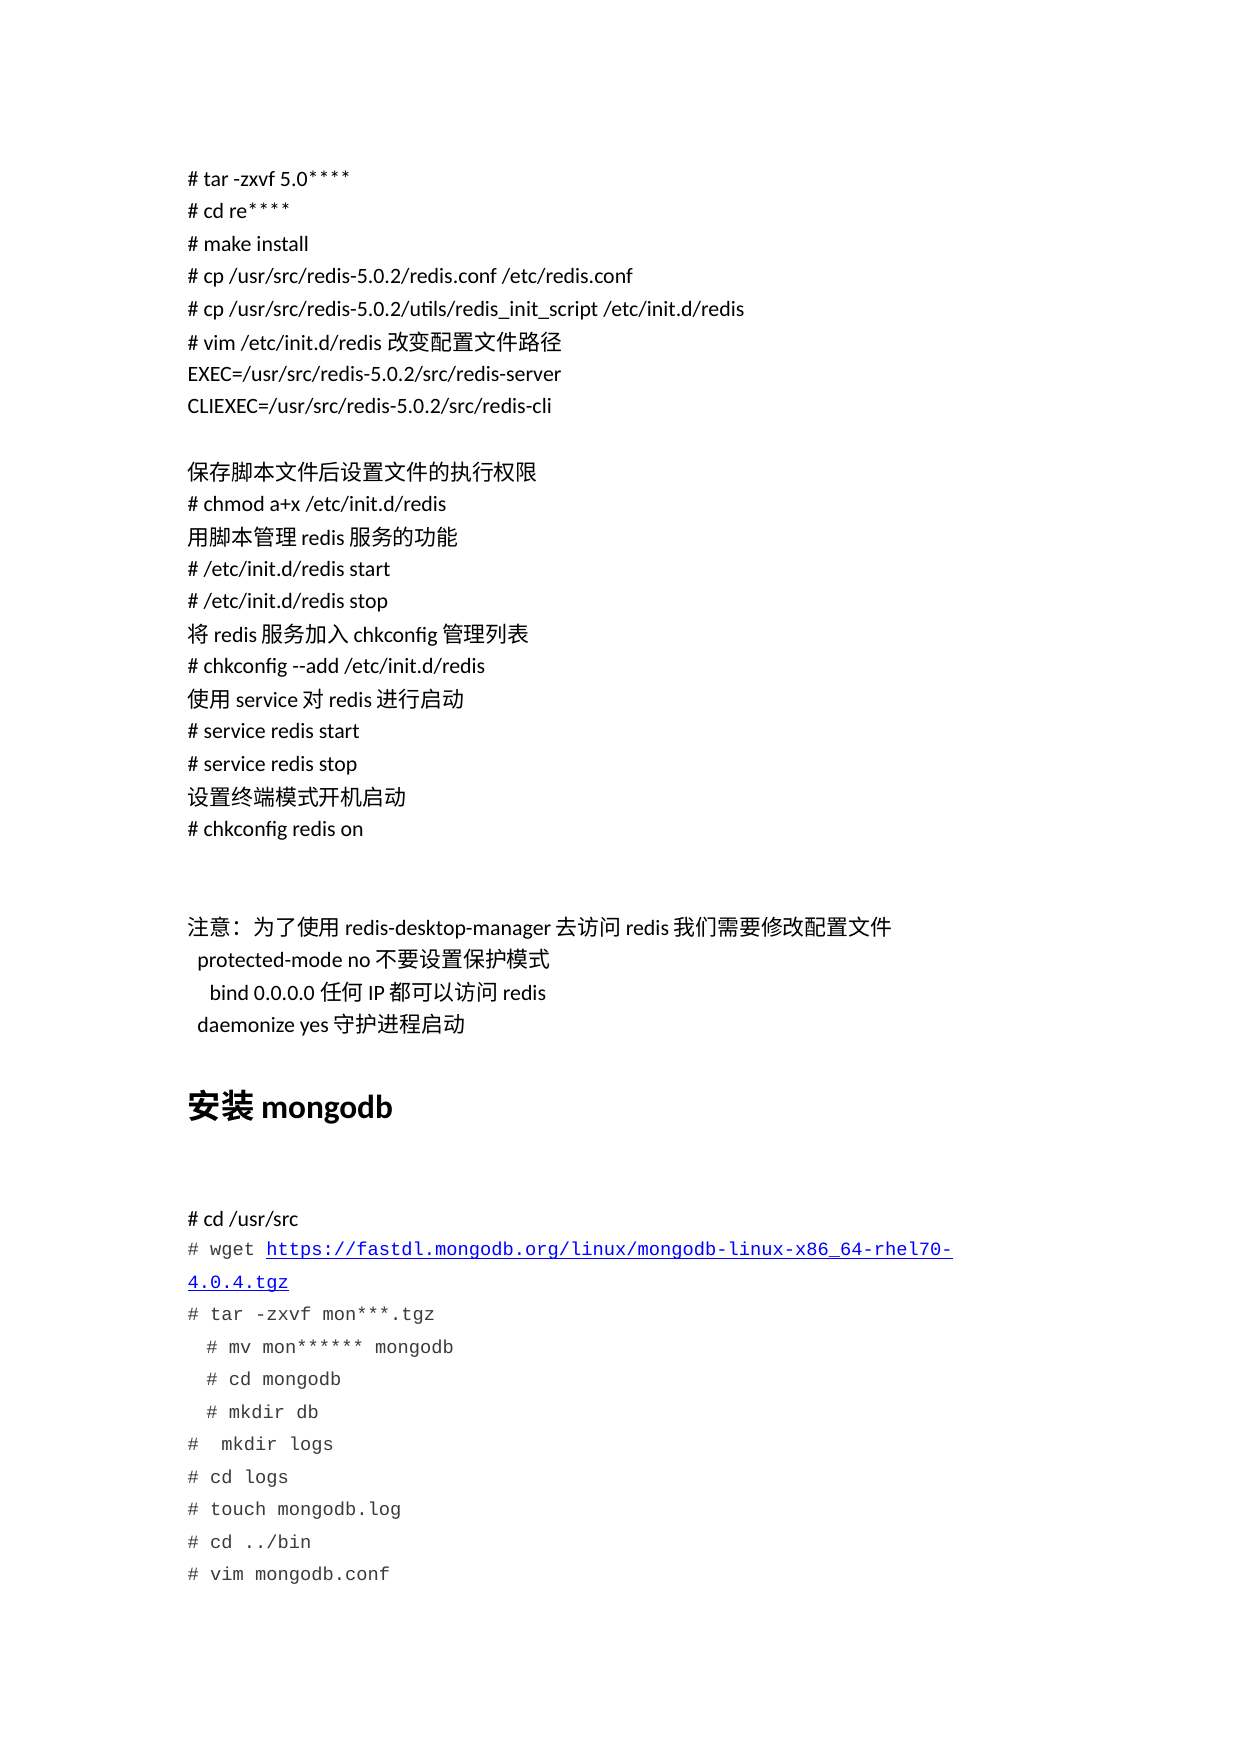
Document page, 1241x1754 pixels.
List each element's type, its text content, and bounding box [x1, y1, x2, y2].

text protected-mode no 不要设置保护模式 [187, 942, 1053, 974]
text # tar -zxvf mon***.tgz [187, 1299, 1053, 1332]
text # cp /usr/src/redis-5.0.2/redis.conf /etc/redis.conf [187, 259, 1053, 292]
text # vim /etc/init.d/redis 改变配置文件路径 [187, 324, 1053, 357]
text bind 0.0.0.0 任何IP都可以访问redis [187, 974, 1053, 1007]
text # service redis start [187, 714, 1053, 747]
text # cd ../bin [187, 1527, 1053, 1559]
text # mkdir logs [187, 1429, 1053, 1462]
text 用脚本管理redis服务的功能 [187, 519, 1053, 552]
text 将redis服务加入chkconfig管理列表 [187, 617, 1053, 649]
text 使用service对redis进行启动 [187, 682, 1053, 714]
text # chmod a+x /etc/init.d/redis [187, 487, 1053, 519]
text # tar -zxvf 5.0**** [187, 162, 1053, 194]
text # chkconfig redis on [187, 812, 1053, 844]
text 保存脚本文件后设置文件的执行权限 [187, 454, 1053, 487]
text # touch mongodb.log [187, 1494, 1053, 1527]
text # service redis stop [187, 747, 1053, 779]
text # cd /usr/src [187, 1202, 1053, 1234]
text # wget https://fastdl.mongodb.org/linux/mongodb-linux-x86_64-rhel70-4.0.4.tgz [187, 1234, 1053, 1299]
text # cd logs [187, 1462, 1053, 1494]
text 设置终端模式开机启动 [187, 779, 1053, 812]
text daemonize yes 守护进程启动 [187, 1007, 1053, 1039]
text 注意：为了使用redis-desktop-manager去访问redis我们需要修改配置文件 [187, 909, 1053, 942]
text # vim mongodb.conf [187, 1559, 1053, 1592]
text # /etc/init.d/redis stop [187, 584, 1053, 617]
text # chkconfig --add /etc/init.d/redis [187, 649, 1053, 682]
text EXEC=/usr/src/redis-5.0.2/src/redis-server [187, 357, 1053, 389]
text # cp /usr/src/redis-5.0.2/utils/redis_init_script /etc/init.d/redis [187, 292, 1053, 324]
text # /etc/init.d/redis start [187, 552, 1053, 584]
text # make install [187, 227, 1053, 259]
text CLIEXEC=/usr/src/redis-5.0.2/src/redis-cli [187, 389, 1053, 422]
text # mkdir db [187, 1397, 1053, 1429]
text # cd mongodb [187, 1364, 1053, 1397]
text # mv mon****** mongodb [187, 1332, 1053, 1364]
text 安装mongodb [187, 1072, 1053, 1137]
text # cd re**** [187, 194, 1053, 227]
